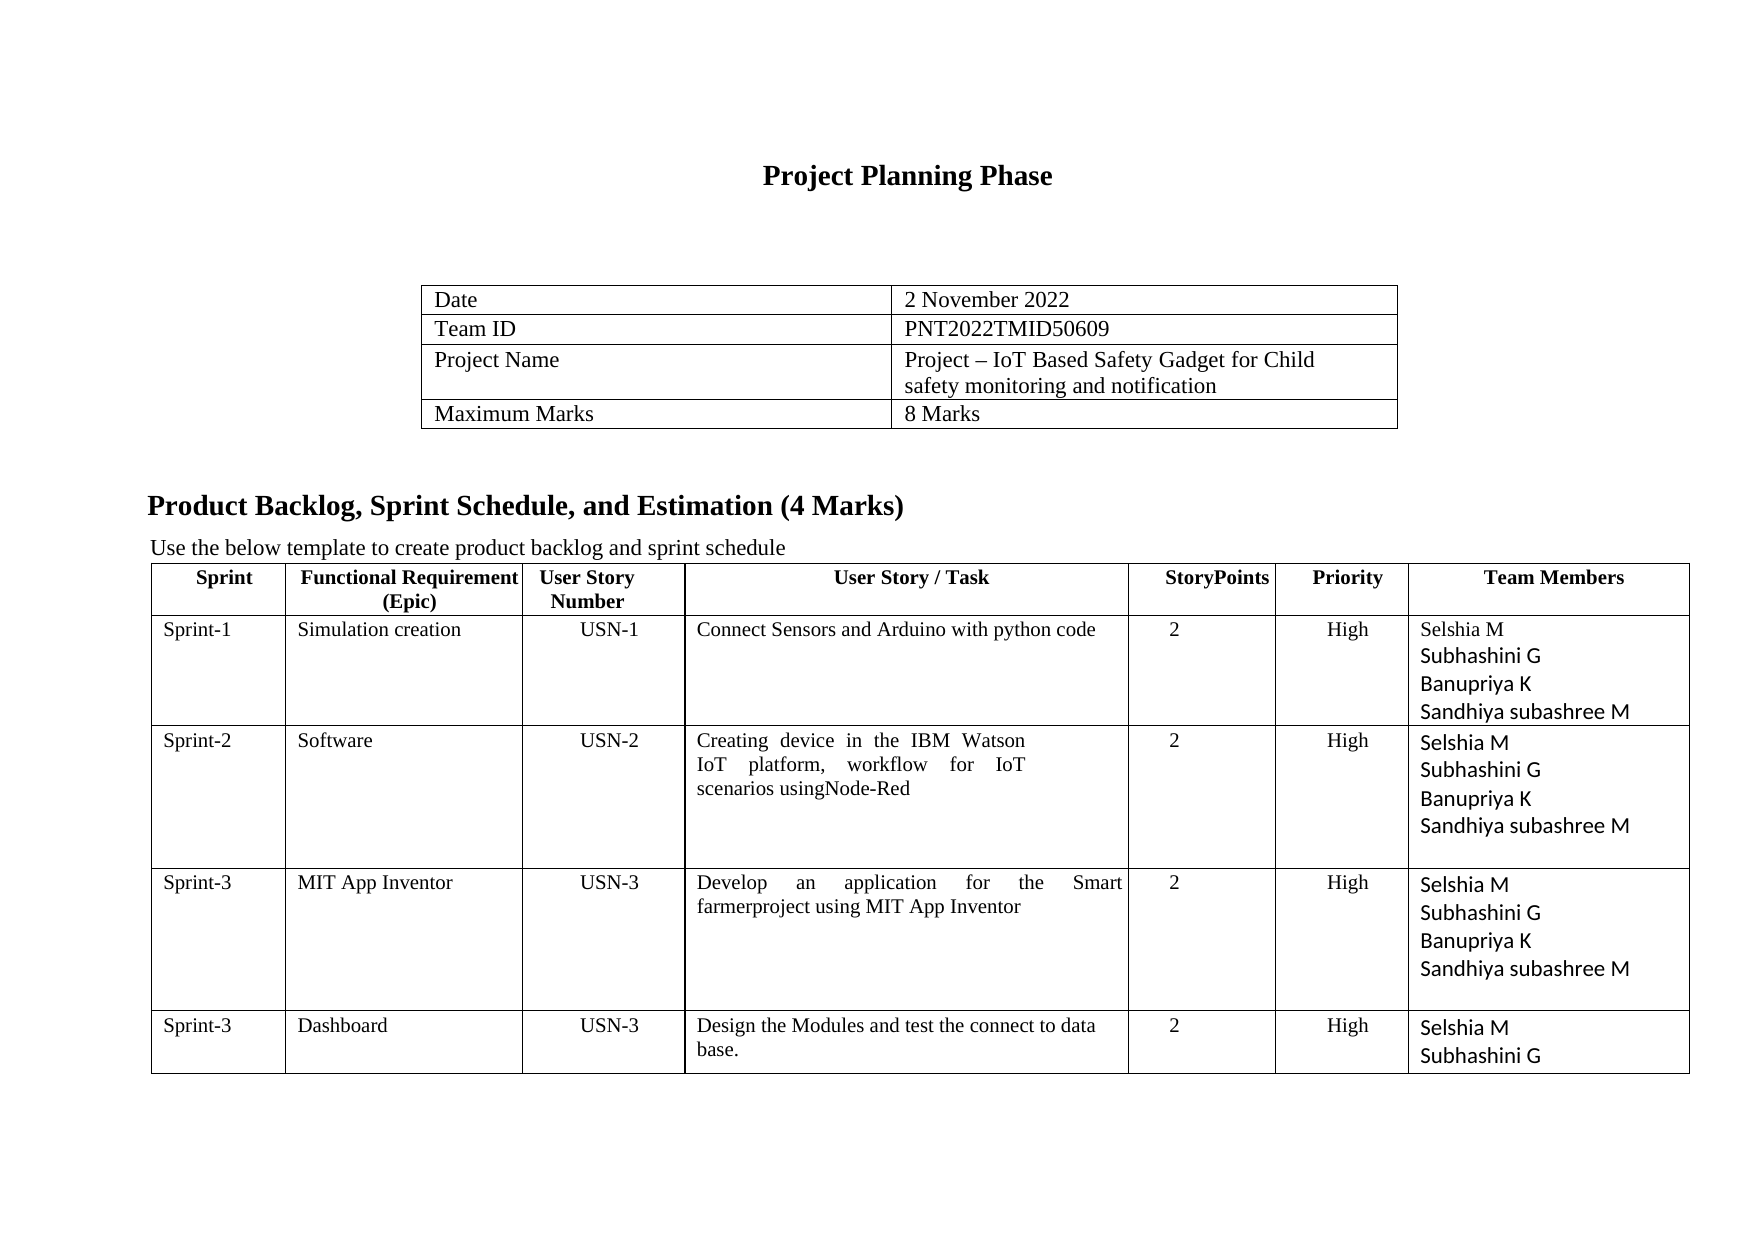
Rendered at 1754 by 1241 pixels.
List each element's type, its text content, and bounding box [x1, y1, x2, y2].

table_cell Maximum Marks [422, 400, 891, 428]
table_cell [1409, 1011, 1689, 1073]
table_cell High [1276, 1011, 1408, 1073]
table_header User Story Number [523, 564, 684, 614]
table_cell Sprint-3 [152, 1011, 285, 1073]
text Project Planning Phase [137, 158, 1053, 192]
table_header Priority [1276, 564, 1408, 614]
table_cell USN-3 [523, 1011, 684, 1073]
table_cell Connect Sensors and Arduino with python code [686, 616, 1128, 725]
table_cell 8 Marks [892, 400, 1397, 428]
table_cell Sprint-1 [152, 616, 285, 725]
table_header 2 November 2022 [892, 286, 1397, 314]
table_cell USN-2 [523, 726, 684, 868]
table_cell Develop an application for the Smart farmerproject using MIT App Inventor [686, 869, 1128, 1010]
table_cell Selshia M Subhashini G Banupriya K Sandhiya subashree M [1409, 726, 1689, 868]
table_cell High [1276, 726, 1408, 868]
table_cell MIT App Inventor [286, 869, 522, 1010]
table_cell Software [286, 726, 522, 868]
table_header Date [422, 286, 891, 314]
table_cell USN-1 [523, 616, 684, 725]
table_cell USN-3 [523, 869, 684, 1010]
table_cell Project – IoT Based Safety Gadget for Child safety monitoring and notification [892, 345, 1397, 399]
table_cell 2 [1129, 616, 1275, 725]
table_cell Dashboard [286, 1011, 522, 1073]
table_header StoryPoints [1129, 564, 1275, 614]
table_cell Project Name [422, 345, 891, 399]
table_header User Story / Task [686, 564, 1128, 614]
table_cell PNT2022TMID50609 [892, 315, 1397, 344]
table_cell 2 [1129, 726, 1275, 868]
table_cell 2 [1129, 869, 1275, 1010]
table_cell High [1276, 616, 1408, 725]
table_cell Simulation creation [286, 616, 522, 725]
table_cell Sprint-2 [152, 726, 285, 868]
text Product Backlog, Sprint Schedule, and Estimation (4 Marks) [147, 488, 1619, 522]
table_cell Selshia M Subhashini G Banupriya K Sandhiya subashree M [1409, 616, 1689, 725]
table_cell 2 [1129, 1011, 1275, 1073]
table_header Sprint [152, 564, 285, 614]
text Use the below template to create product backlog and sprint schedule [150, 534, 1619, 560]
table_header Functional Requirement (Epic) [286, 564, 522, 614]
table_cell Team ID [422, 315, 891, 344]
table_cell Creating device in the IBM Watson IoT platform, workflow for IoT scenarios usingNode-Red [686, 726, 1128, 868]
table_header Team Members [1409, 564, 1689, 614]
table_cell High [1276, 869, 1408, 1010]
table_cell Sprint-3 [152, 869, 285, 1010]
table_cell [686, 1011, 1128, 1073]
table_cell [1409, 869, 1689, 1010]
